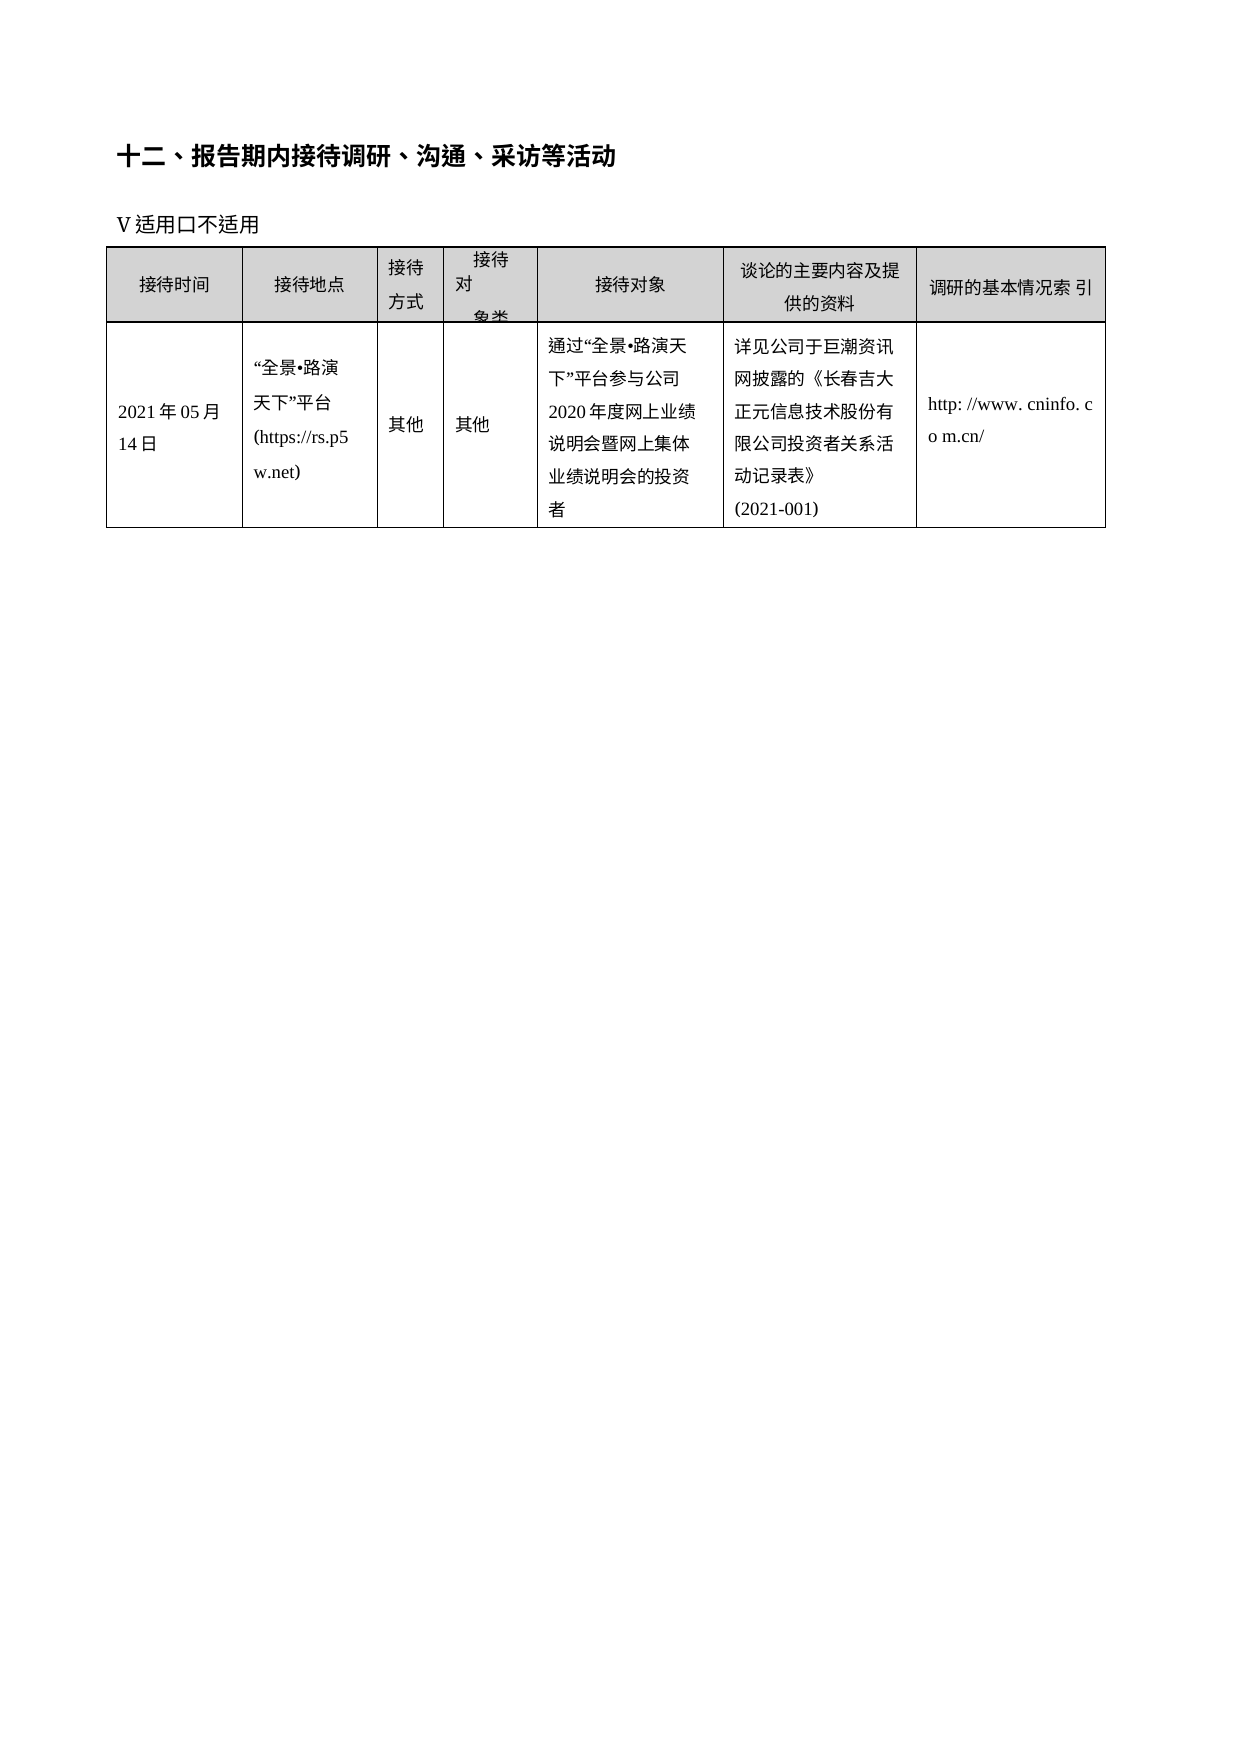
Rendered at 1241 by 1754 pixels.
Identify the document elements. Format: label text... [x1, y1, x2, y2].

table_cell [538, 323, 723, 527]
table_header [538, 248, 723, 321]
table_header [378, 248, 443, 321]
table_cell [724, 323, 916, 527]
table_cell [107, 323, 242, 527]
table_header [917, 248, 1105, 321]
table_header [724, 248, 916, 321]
text V适用口不适用 [69, 210, 1143, 238]
subtitle 十二、报告期内接待调研、沟通、采访等活动 [69, 138, 1143, 172]
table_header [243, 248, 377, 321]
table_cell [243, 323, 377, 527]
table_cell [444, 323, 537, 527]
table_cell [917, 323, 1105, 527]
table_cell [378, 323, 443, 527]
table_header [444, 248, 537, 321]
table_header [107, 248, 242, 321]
